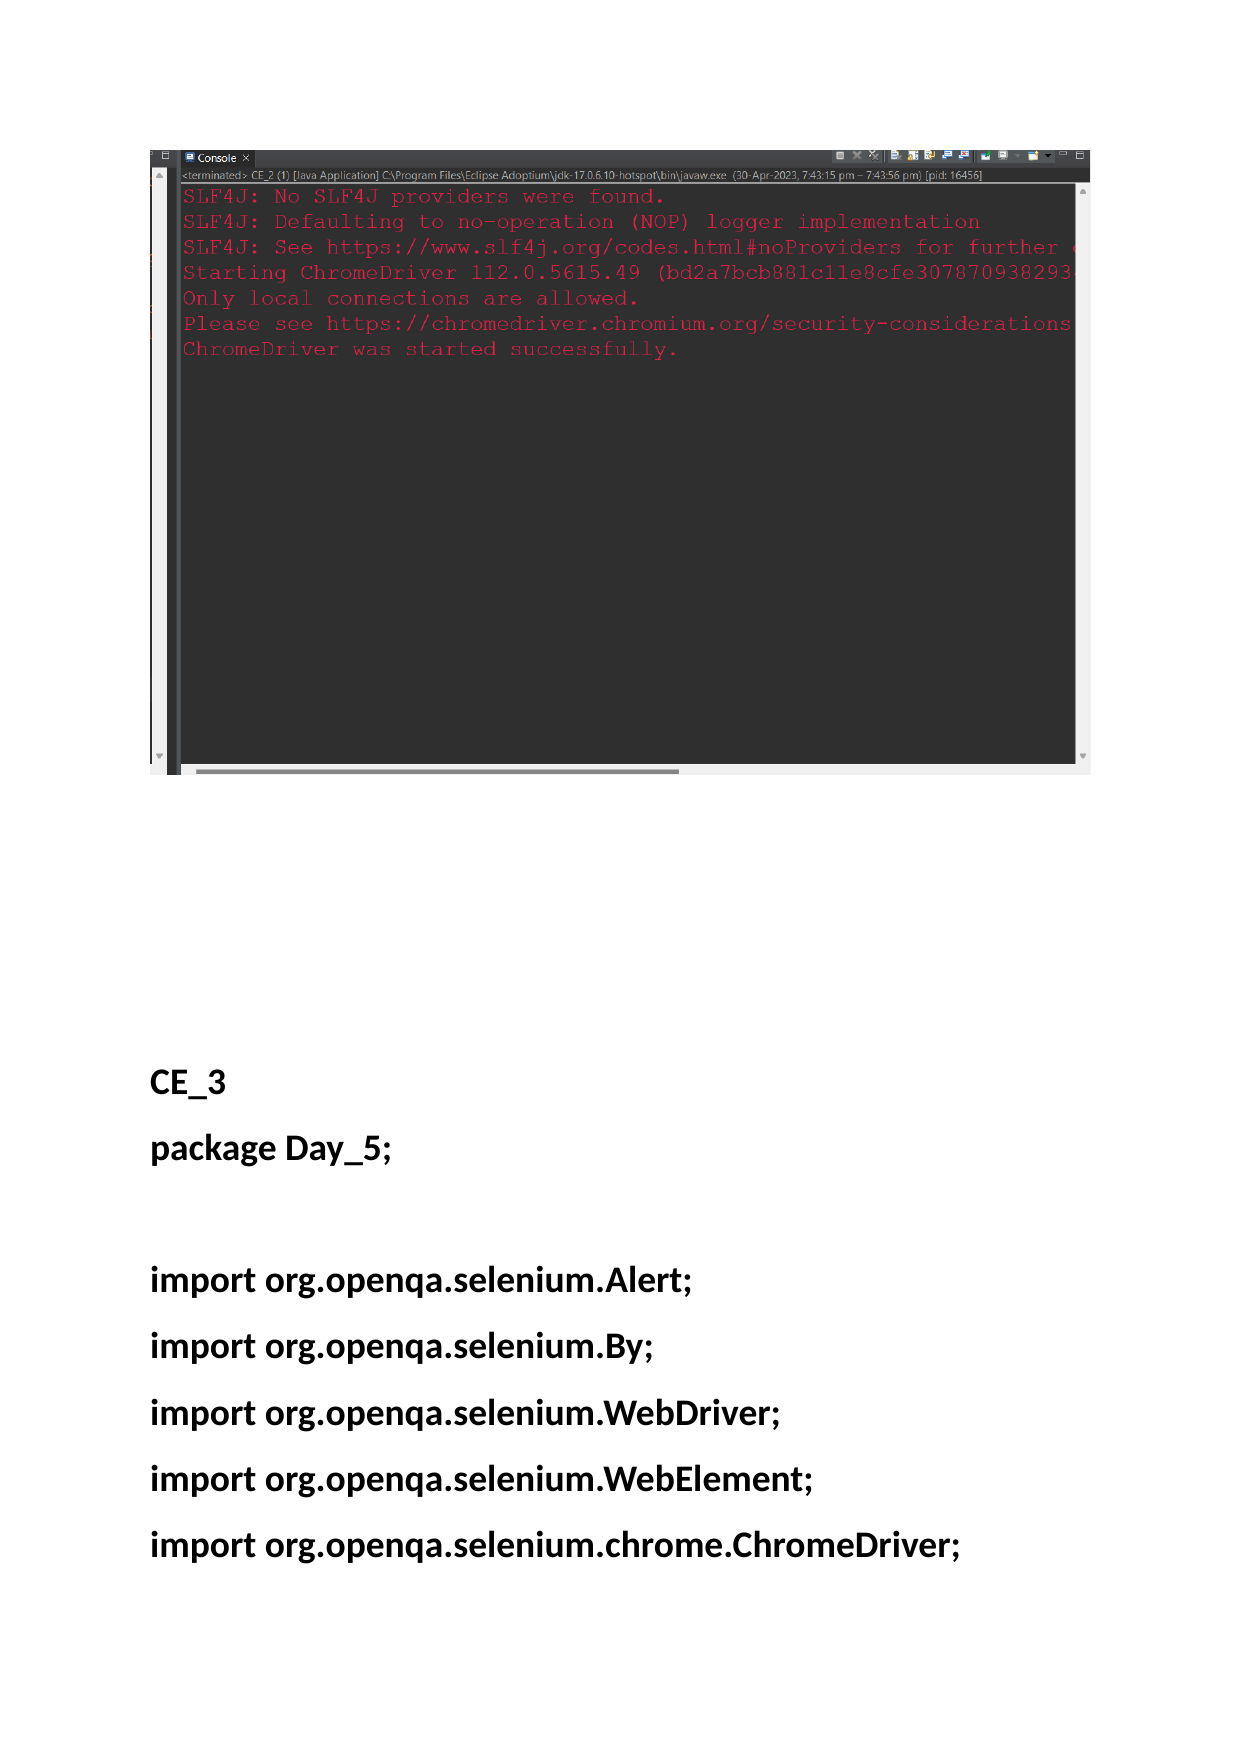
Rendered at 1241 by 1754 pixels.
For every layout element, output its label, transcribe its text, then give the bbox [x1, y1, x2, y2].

text package Day_5; [150, 1124, 1090, 1170]
picture [150, 150, 1091, 775]
text CE_3 [150, 1058, 1090, 1104]
text import org.openqa.selenium.chrome.ChromeDriver; [150, 1521, 1090, 1567]
text import org.openqa.selenium.WebDriver; [150, 1388, 1090, 1434]
text import org.openqa.selenium.Alert; [150, 1256, 1090, 1302]
text import org.openqa.selenium.WebElement; [150, 1455, 1090, 1501]
text import org.openqa.selenium.By; [150, 1322, 1090, 1368]
